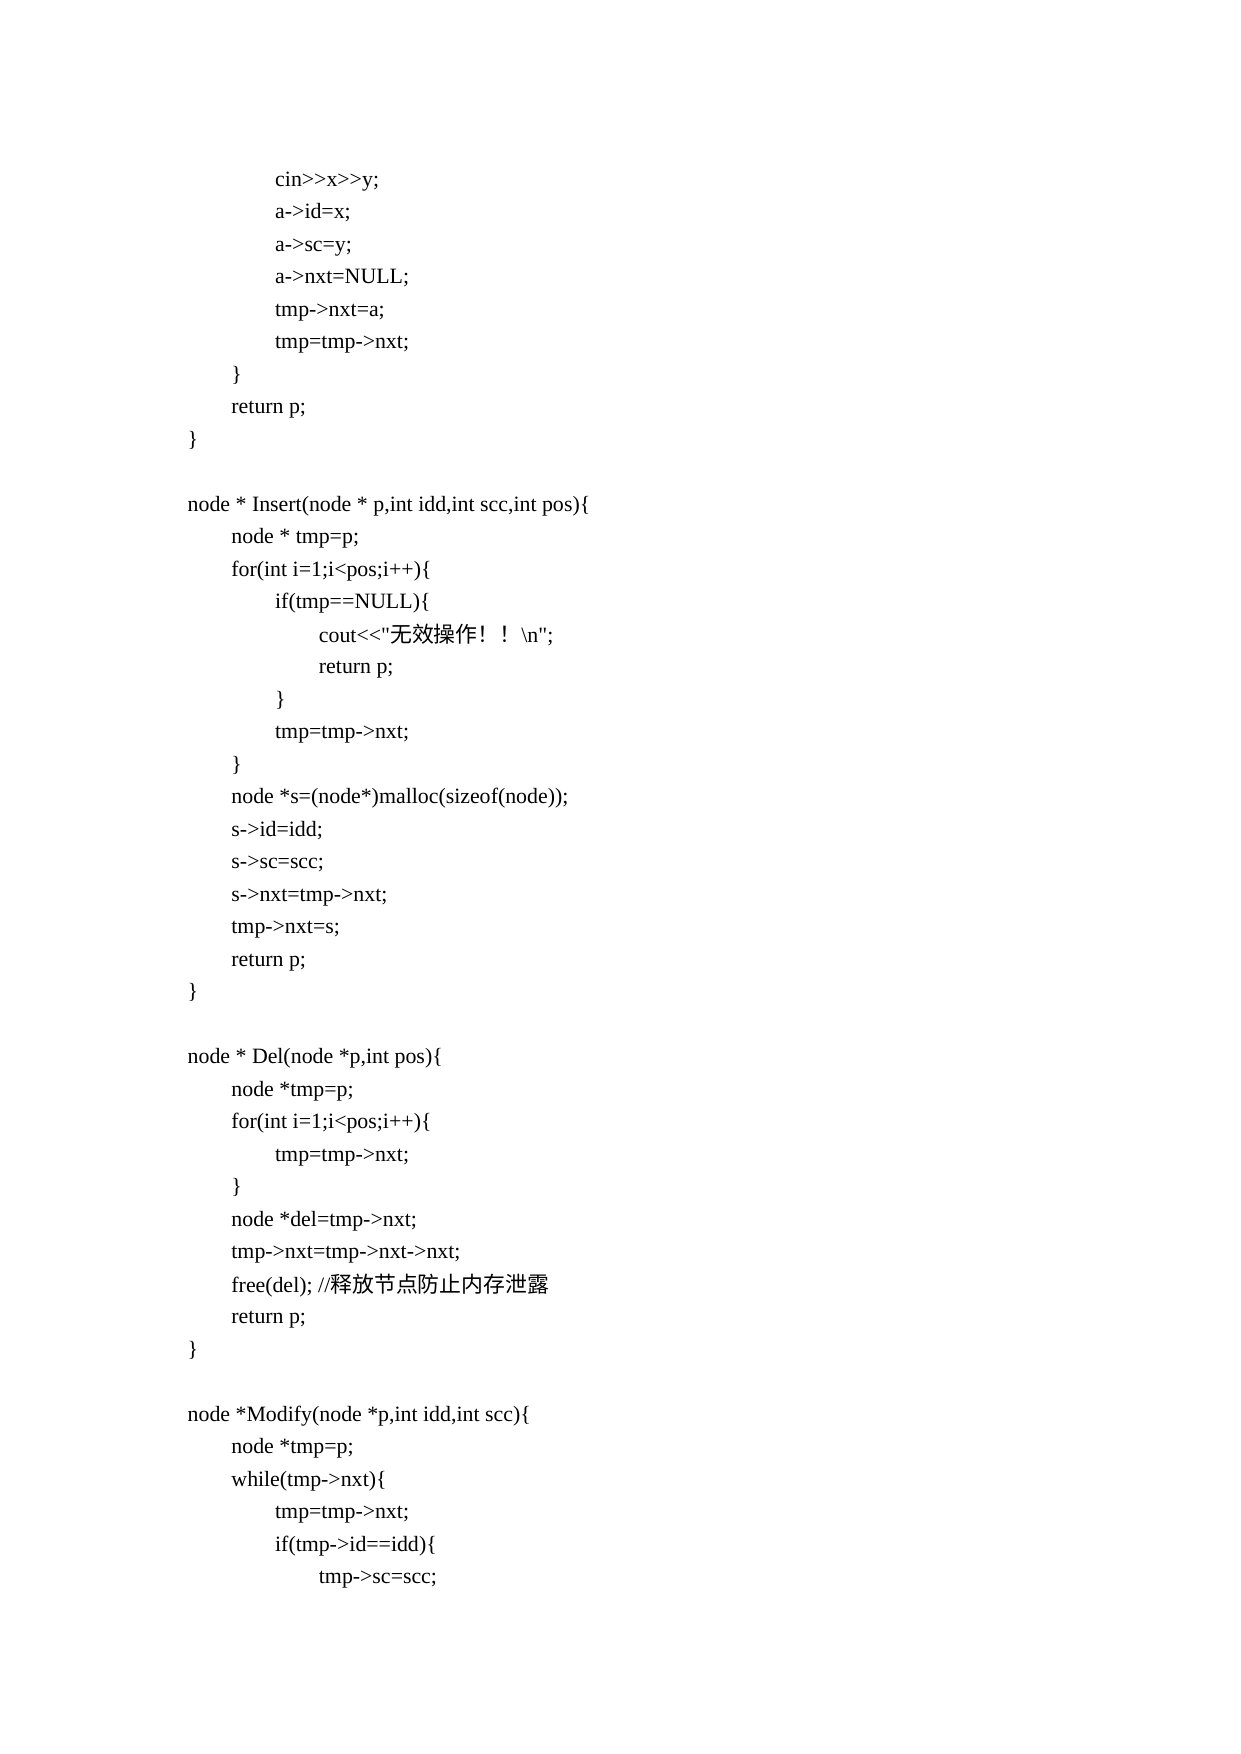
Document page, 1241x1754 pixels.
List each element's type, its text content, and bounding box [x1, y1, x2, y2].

text tmp=tmp->nxt; [187, 1137, 1053, 1169]
text tmp=tmp->nxt; [187, 1494, 1053, 1527]
text if(tmp->id==idd){ [187, 1527, 1053, 1559]
text node *Modify(node *p,int idd,int scc){ [187, 1397, 1053, 1429]
text tmp=tmp->nxt; [187, 714, 1053, 747]
text return p; [187, 1299, 1053, 1332]
text } [187, 1169, 1053, 1202]
text cout<<"无效操作！！\n"; [187, 617, 1053, 649]
text for(int i=1;i<pos;i++){ [187, 1104, 1053, 1137]
text return p; [187, 649, 1053, 682]
text node *tmp=p; [187, 1072, 1053, 1104]
text s->sc=scc; [187, 844, 1053, 877]
text tmp->nxt=a; [187, 292, 1053, 324]
text } [187, 422, 1053, 454]
text tmp->sc=scc; [187, 1559, 1053, 1592]
text for(int i=1;i<pos;i++){ [187, 552, 1053, 584]
text cin>>x>>y; [187, 162, 1053, 194]
text a->sc=y; [187, 227, 1053, 259]
text node * tmp=p; [187, 519, 1053, 552]
text tmp=tmp->nxt; [187, 324, 1053, 357]
text free(del); //释放节点防止内存泄露 [187, 1267, 1053, 1299]
text return p; [187, 942, 1053, 974]
text } [187, 1332, 1053, 1364]
text tmp->nxt=s; [187, 909, 1053, 942]
text s->id=idd; [187, 812, 1053, 844]
text return p; [187, 389, 1053, 422]
text node *tmp=p; [187, 1429, 1053, 1462]
text a->id=x; [187, 194, 1053, 227]
text node *s=(node*)malloc(sizeof(node)); [187, 779, 1053, 812]
text a->nxt=NULL; [187, 259, 1053, 292]
text node * Del(node *p,int pos){ [187, 1039, 1053, 1072]
text s->nxt=tmp->nxt; [187, 877, 1053, 909]
text } [187, 747, 1053, 779]
text } [187, 974, 1053, 1007]
text node *del=tmp->nxt; [187, 1202, 1053, 1234]
text if(tmp==NULL){ [187, 584, 1053, 617]
text tmp->nxt=tmp->nxt->nxt; [187, 1234, 1053, 1267]
text } [187, 357, 1053, 389]
text } [187, 682, 1053, 714]
text node * Insert(node * p,int idd,int scc,int pos){ [187, 487, 1053, 519]
text while(tmp->nxt){ [187, 1462, 1053, 1494]
